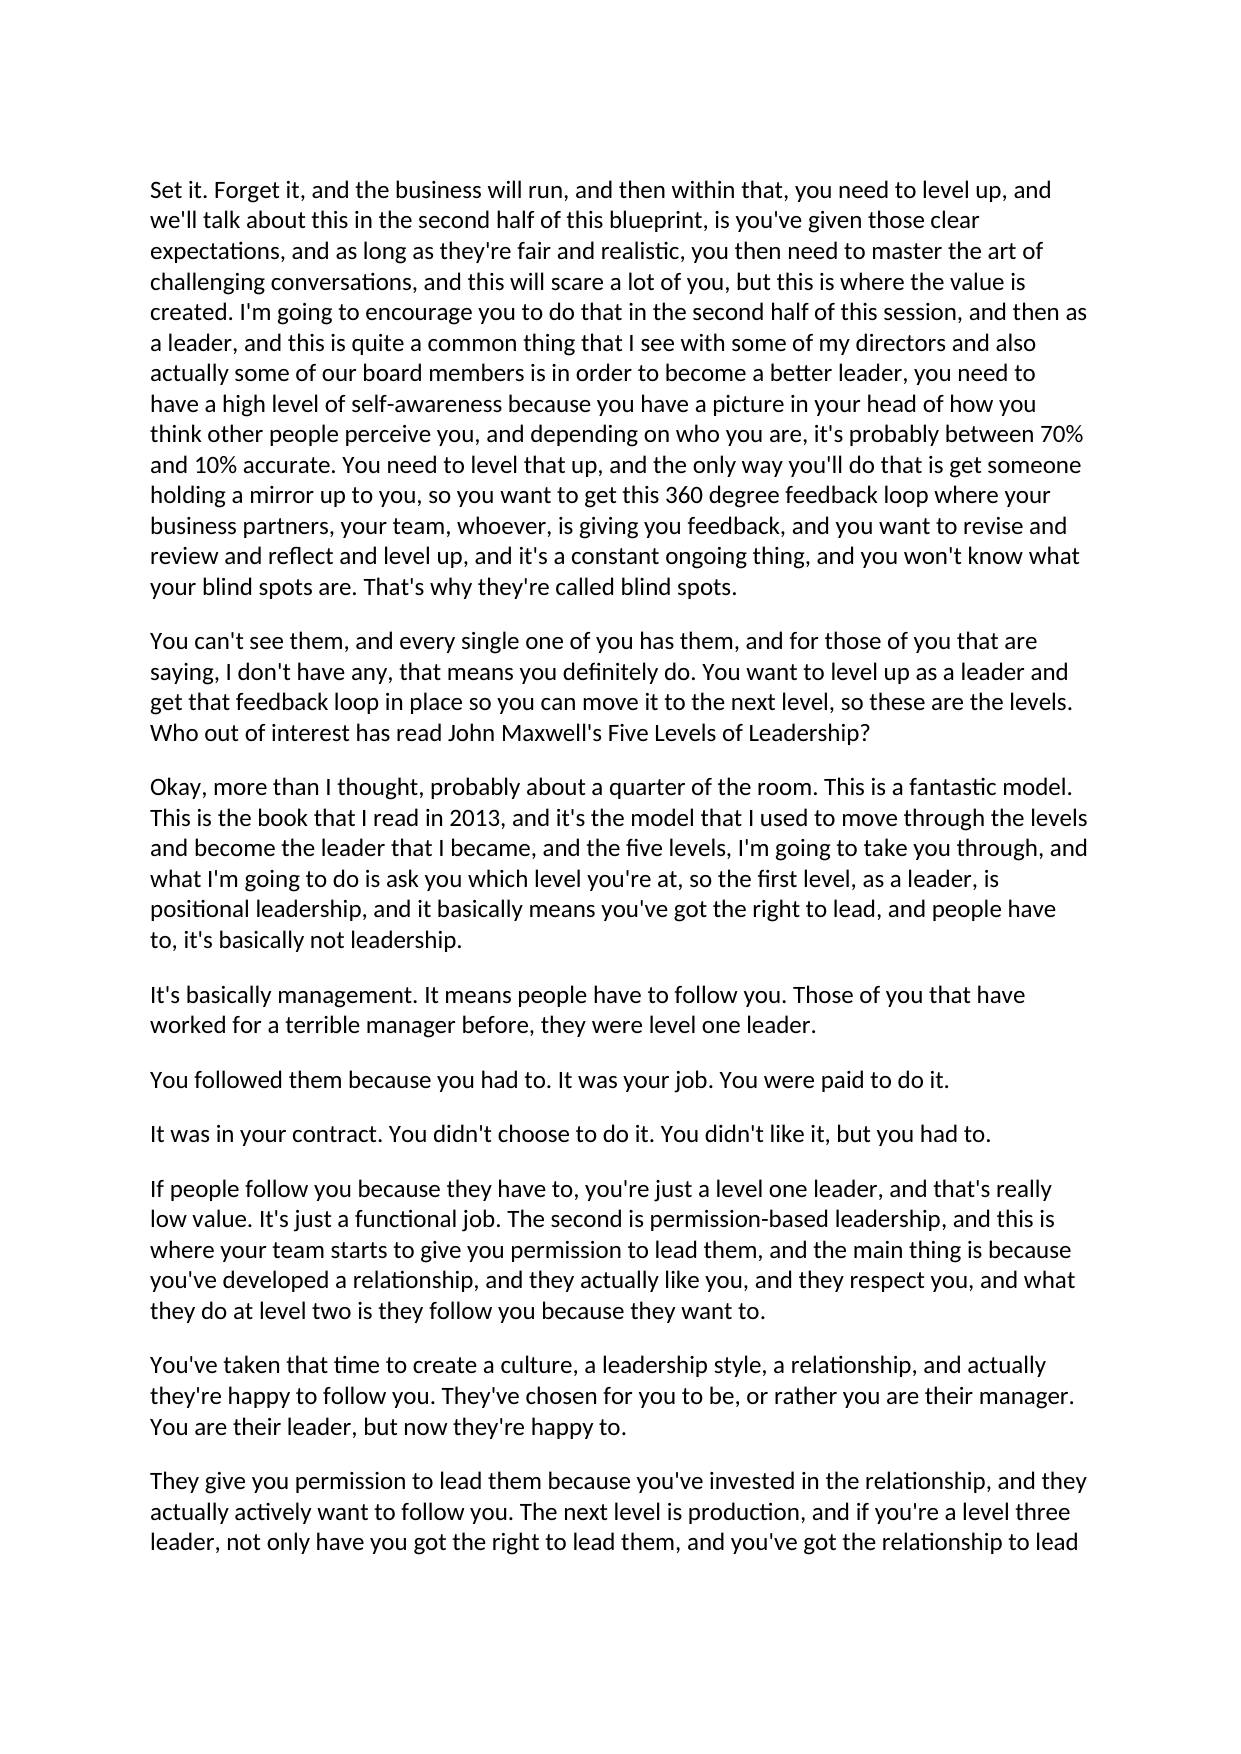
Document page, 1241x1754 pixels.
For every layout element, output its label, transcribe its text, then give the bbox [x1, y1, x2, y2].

text Set it. Forget it, and the business will run, and then within that, you need to level up, and we'll talk about this in the second half of this blueprint, is you've given those clear expectations, and as long as they're fair and realistic, you then need to master the art of challenging conversations, and this will scare a lot of you, but this is where the value is created. I'm going to encourage you to do that in the second half of this session, and then as a leader, and this is quite a common thing that I see with some of my directors and also actually some of our board members is in order to become a better leader, you need to have a high level of self-awareness because you have a picture in your head of how you think other people perceive you, and depending on who you are, it's probably between 70% and 10% accurate. You need to level that up, and the only way you'll do that is get someone holding a mirror up to you, so you want to get this 360 degree feedback loop where your business partners, your team, whoever, is giving you feedback, and you want to revise and review and reflect and level up, and it's a constant ongoing thing, and you won't know what your blind spots are. That's why they're called blind spots. [150, 174, 1090, 601]
text You can't see them, and every single one of you has them, and for those of you that are saying, I don't have any, that means you definitely do. You want to level up as a leader and get that feedback loop in place so you can move it to the next level, so these are the levels. Who out of interest has read John Maxwell's Five Levels of Leadership? [150, 625, 1090, 747]
text You've taken that time to create a culture, a leadership style, a relationship, and actually they're happy to follow you. They've chosen for you to be, or rather you are their manager. You are their leader, but now they're happy to. [150, 1350, 1090, 1441]
text It was in your contract. You didn't choose to do it. You didn't like it, but you had to. [150, 1118, 1090, 1149]
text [150, 1465, 1090, 1557]
text Okay, more than I thought, probably about a quarter of the room. This is a fantastic model. This is the book that I read in 2013, and it's the model that I used to move through the levels and become the leader that I became, and the five levels, I'm going to take you through, and what I'm going to do is ask you which level you're at, so the first level, as a leader, is positional leadership, and it basically means you've got the right to lead, and people have to, it's basically not leadership. [150, 772, 1090, 955]
text It's basically management. It means people have to follow you. Those of you that have worked for a terrible manager before, they were level one leader. [150, 979, 1090, 1040]
text You followed them because you had to. It was your job. You were paid to do it. [150, 1064, 1090, 1094]
text If people follow you because they have to, you're just a level one leader, and that's really low value. It's just a functional job. The second is permission-based leadership, and this is where your team starts to give you permission to lead them, and the main thing is because you've developed a relationship, and they actually like you, and they respect you, and what they do at level two is they follow you because they want to. [150, 1173, 1090, 1326]
